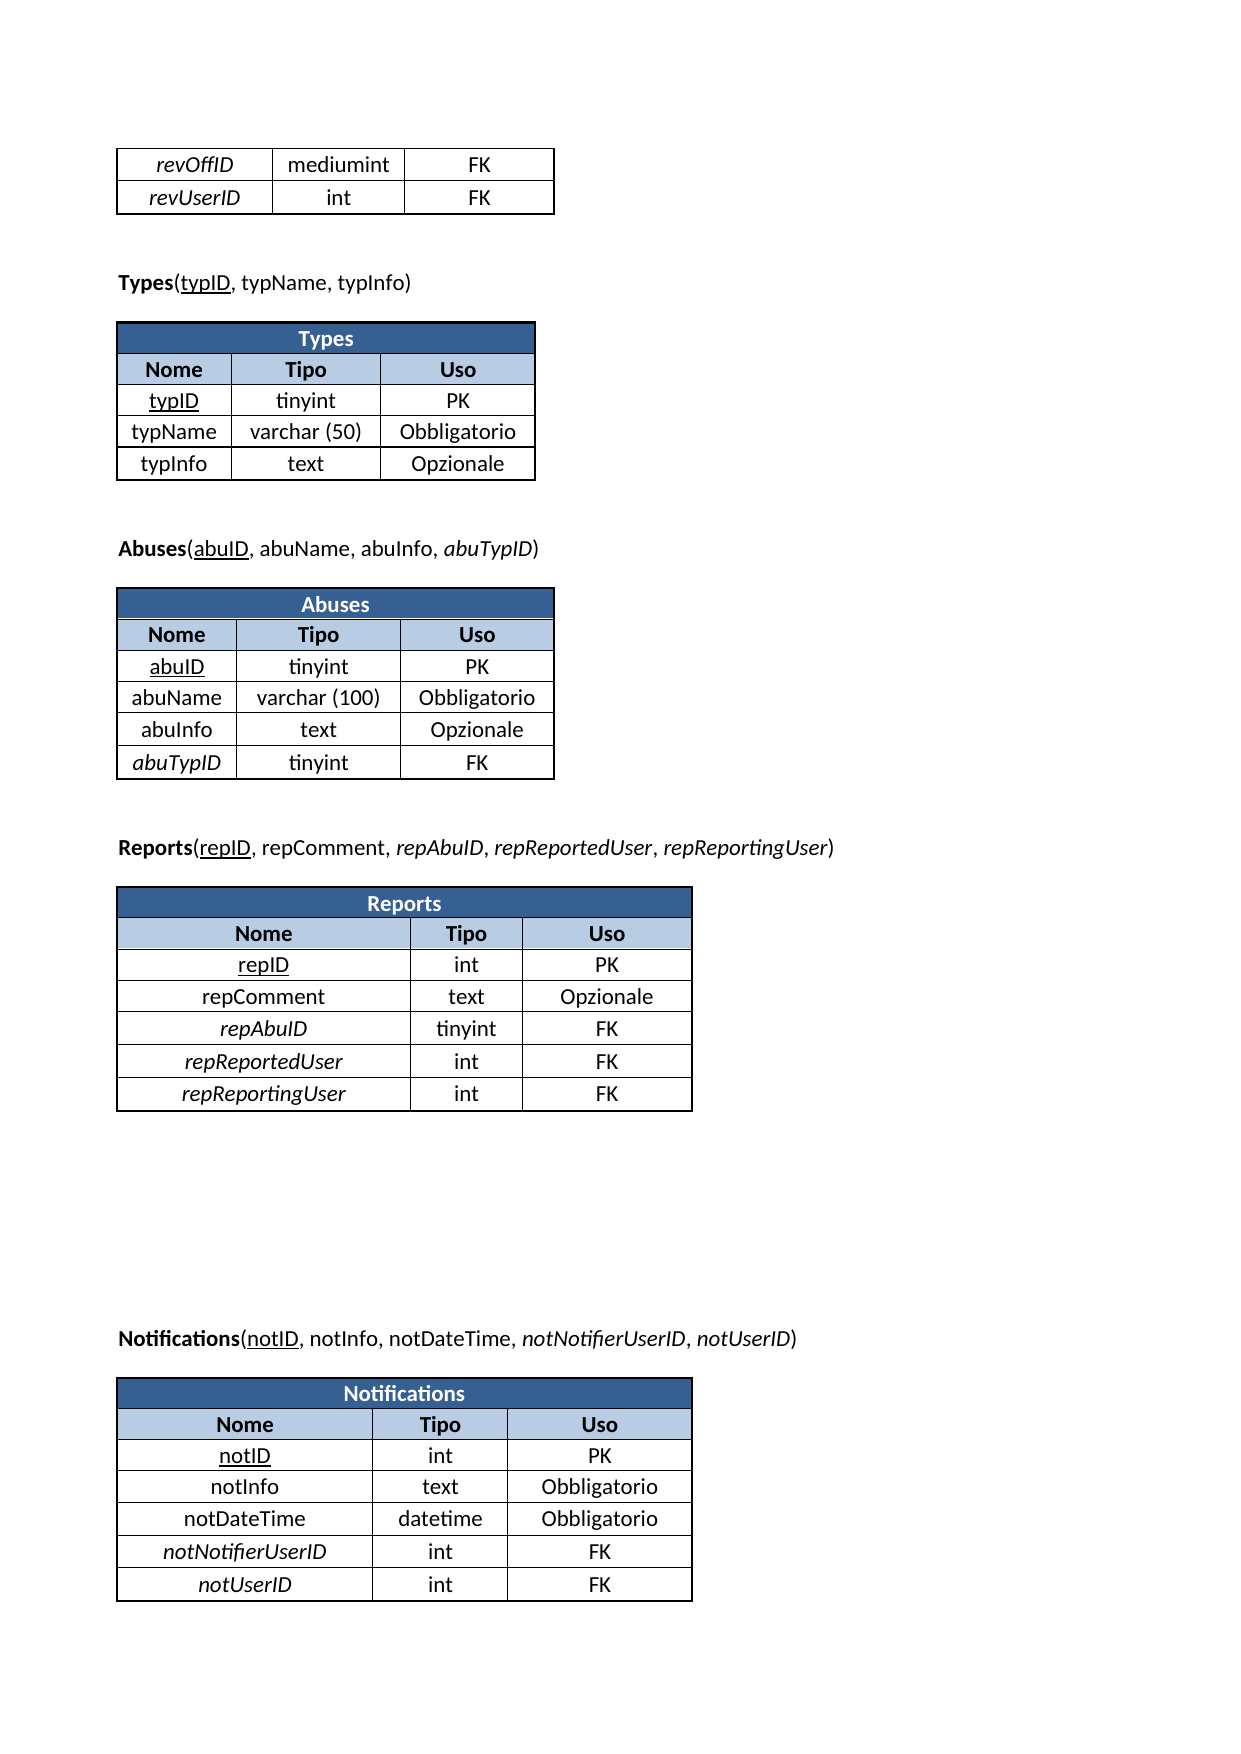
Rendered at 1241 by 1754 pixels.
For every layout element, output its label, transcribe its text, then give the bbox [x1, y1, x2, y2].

table_cell notUserID [118, 1568, 372, 1600]
table_cell PK [381, 385, 534, 415]
text Notifications(notID, notInfo, notDateTime, notNotifierUserID, notUserID) [118, 1324, 1122, 1352]
table_cell abuInfo [118, 713, 236, 745]
table_cell text [411, 981, 522, 1011]
table_cell Obbligatorio [508, 1503, 691, 1534]
table_cell text [237, 713, 400, 745]
table_header Abuses [118, 589, 553, 618]
table_cell int [373, 1536, 507, 1567]
table_cell typInfo [118, 448, 231, 479]
table_cell int [411, 1078, 522, 1109]
table_cell typName [118, 416, 231, 446]
table_cell Nome [118, 918, 410, 948]
table_cell notID [118, 1440, 372, 1470]
text Types(typID, typName, typInfo) [118, 268, 1122, 296]
table_cell Tipo [232, 354, 380, 384]
table_cell PK [401, 651, 553, 681]
table_cell Obbligatorio [508, 1471, 691, 1502]
table_cell Opzionale [523, 981, 691, 1011]
table_cell int [373, 1568, 507, 1600]
table_cell int [373, 1440, 507, 1470]
table_cell abuID [118, 651, 236, 681]
table_cell text [232, 448, 380, 479]
text Reports(repID, repComment, repAbuID, repReportedUser, repReportingUser) [118, 833, 1122, 861]
table_cell repAbuID [118, 1012, 410, 1044]
table_cell FK [508, 1536, 691, 1567]
table_cell repID [118, 950, 410, 980]
table_cell datetime [373, 1503, 507, 1534]
table_cell Tipo [411, 918, 522, 948]
table_cell revOffID [118, 149, 272, 180]
table_cell Uso [381, 354, 534, 384]
table_header Notifications [118, 1379, 691, 1408]
table_cell Obbligatorio [381, 416, 534, 446]
table_cell Tipo [373, 1409, 507, 1439]
table_cell PK [523, 950, 691, 980]
table_cell FK [508, 1568, 691, 1600]
table_header Types [118, 324, 534, 353]
table_cell repReportingUser [118, 1078, 410, 1109]
table_cell typID [118, 385, 231, 415]
table_cell PK [508, 1440, 691, 1470]
table_cell int [411, 950, 522, 980]
table_cell FK [523, 1012, 691, 1044]
table_cell FK [523, 1078, 691, 1109]
table_cell notDateTime [118, 1503, 372, 1534]
table_header Reports [118, 888, 691, 917]
table_cell varchar (100) [237, 682, 400, 712]
table_cell varchar (50) [232, 416, 380, 446]
table_cell abuName [118, 682, 236, 712]
table_cell tinyint [232, 385, 380, 415]
text Abuses(abuID, abuName, abuInfo, abuTypID) [118, 534, 1122, 562]
table_cell tinyint [237, 651, 400, 681]
table_cell int [273, 181, 404, 213]
table_cell Opzionale [401, 713, 553, 745]
table_cell FK [405, 149, 553, 180]
table_cell Nome [118, 1409, 372, 1439]
table_cell Uso [508, 1409, 691, 1439]
table_cell tinyint [411, 1012, 522, 1044]
table_cell abuTypID [118, 746, 236, 778]
table_cell FK [405, 181, 553, 213]
table_cell Uso [523, 918, 691, 948]
table_cell FK [401, 746, 553, 778]
table_cell notNotifierUserID [118, 1536, 372, 1567]
table_cell repComment [118, 981, 410, 1011]
table_cell revUserID [118, 181, 272, 213]
table_cell Opzionale [381, 448, 534, 479]
table_cell Tipo [237, 620, 400, 650]
table_cell Obbligatorio [401, 682, 553, 712]
table_cell int [411, 1045, 522, 1077]
table_cell tinyint [237, 746, 400, 778]
table_cell repReportedUser [118, 1045, 410, 1077]
table_cell mediumint [273, 149, 404, 180]
table_cell FK [523, 1045, 691, 1077]
table_cell notInfo [118, 1471, 372, 1502]
table_cell text [373, 1471, 507, 1502]
table_cell Uso [401, 620, 553, 650]
table_cell Nome [118, 620, 236, 650]
table_cell Nome [118, 354, 231, 384]
